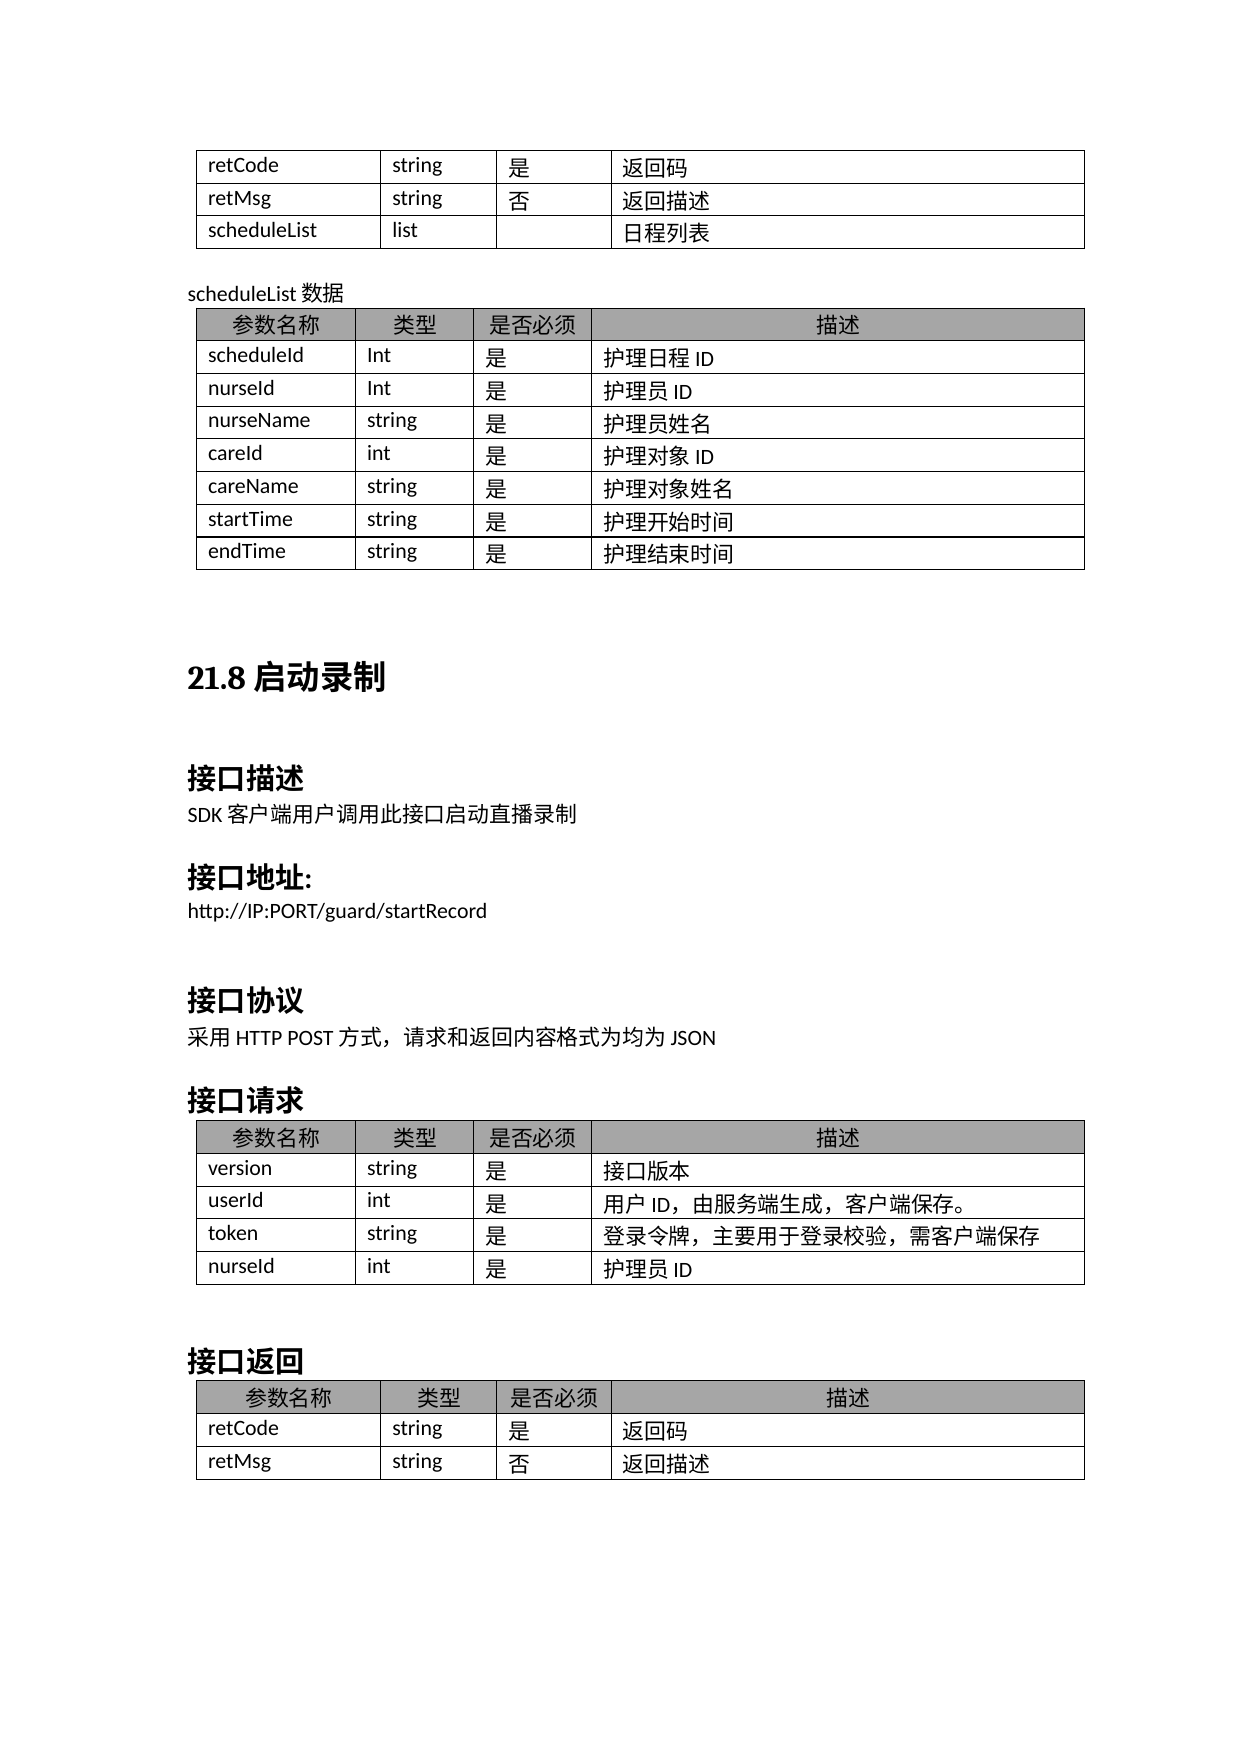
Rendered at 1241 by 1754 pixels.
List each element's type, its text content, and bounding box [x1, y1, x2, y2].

table_cell scheduleList [197, 216, 380, 248]
table_header 是否必须 [474, 1121, 591, 1153]
text SDK客户端用户调用此接口启动直播录制 [187, 797, 1053, 828]
table_cell 是 [474, 1219, 591, 1251]
table_cell string [356, 505, 473, 536]
table_cell 用户ID，由服务端生成，客户端保存。 [592, 1187, 1084, 1218]
table_header 类型 [381, 1381, 496, 1413]
table_cell nurseId [197, 1252, 355, 1284]
text 采用HTTP POST方式，请求和返回内容格式为均为JSON [187, 1019, 1053, 1051]
table_cell 护理员姓名 [592, 407, 1084, 438]
table_header 是否必须 [474, 309, 591, 340]
table_cell 是 [497, 1414, 611, 1446]
table_cell 护理日程ID [592, 341, 1084, 373]
table_cell Int [356, 374, 473, 406]
text 接口协议 [187, 977, 1053, 1019]
table_cell 护理员ID [592, 1252, 1084, 1284]
table_cell token [197, 1219, 355, 1251]
table_cell int [356, 439, 473, 471]
table_cell 返回描述 [612, 184, 1084, 215]
subtitle 21.8 启动录制 [187, 651, 1053, 699]
table_cell 护理对象姓名 [592, 472, 1084, 504]
table_cell retCode [197, 1414, 380, 1446]
text 接口请求 [187, 1078, 1053, 1120]
table_cell list [381, 216, 496, 248]
table_cell string [381, 1414, 496, 1446]
table_cell string [381, 184, 496, 215]
table_header 是否必须 [497, 1381, 611, 1413]
text 接口描述 [187, 761, 1053, 797]
table_header 描述 [592, 309, 1084, 340]
table_cell careId [197, 439, 355, 471]
table_cell 否 [497, 1447, 611, 1478]
table_cell int [356, 1252, 473, 1284]
table_cell 是 [474, 1154, 591, 1186]
table_cell retMsg [197, 184, 380, 215]
table_cell nurseName [197, 407, 355, 438]
table_cell string [356, 407, 473, 438]
text 接口地址: [187, 855, 1053, 897]
table_cell 是 [474, 374, 591, 406]
table_cell 是 [474, 407, 591, 438]
table_cell 护理开始时间 [592, 505, 1084, 536]
table_cell endTime [197, 538, 355, 569]
table_cell 是 [474, 1187, 591, 1218]
table_cell 接口版本 [592, 1154, 1084, 1186]
table_header 描述 [592, 1121, 1084, 1153]
table_cell int [356, 1187, 473, 1218]
table_cell string [381, 151, 496, 183]
table_cell 是 [497, 151, 611, 183]
table_cell retMsg [197, 1447, 380, 1478]
table_cell 是 [474, 1252, 591, 1284]
table_cell 日程列表 [612, 216, 1084, 248]
table_cell 护理结束时间 [592, 538, 1084, 569]
table_cell string [356, 1219, 473, 1251]
text http://IP:PORT/guard/startRecord [187, 897, 1053, 924]
table_cell 否 [497, 184, 611, 215]
table_cell version [197, 1154, 355, 1186]
table_cell string [381, 1447, 496, 1478]
table_cell startTime [197, 505, 355, 536]
text 接口返回 [187, 1338, 1053, 1380]
table_header 参数名称 [197, 1121, 355, 1153]
table_cell 护理员ID [592, 374, 1084, 406]
table_cell Int [356, 341, 473, 373]
table_cell nurseId [197, 374, 355, 406]
table_cell string [356, 1154, 473, 1186]
table_cell 返回描述 [612, 1447, 1084, 1478]
table_cell 是 [474, 472, 591, 504]
table_cell string [356, 472, 473, 504]
table_cell 是 [474, 439, 591, 471]
table_cell careName [197, 472, 355, 504]
table_cell 是 [474, 538, 591, 569]
table_cell 登录令牌，主要用于登录校验，需客户端保存 [592, 1219, 1084, 1251]
table_cell scheduleId [197, 341, 355, 373]
table_cell string [356, 538, 473, 569]
table_header 参数名称 [197, 1381, 380, 1413]
table_cell 返回码 [612, 1414, 1084, 1446]
table_header 类型 [356, 1121, 473, 1153]
table_cell 护理对象ID [592, 439, 1084, 471]
table_header 描述 [612, 1381, 1084, 1413]
text scheduleList数据 [187, 276, 1053, 307]
table_cell 返回码 [612, 151, 1084, 183]
table_cell retCode [197, 151, 380, 183]
table_cell 是 [474, 505, 591, 536]
table_cell [497, 216, 611, 248]
table_header 类型 [356, 309, 473, 340]
table_cell 是 [474, 341, 591, 373]
table_cell userId [197, 1187, 355, 1218]
table_header 参数名称 [197, 309, 355, 340]
